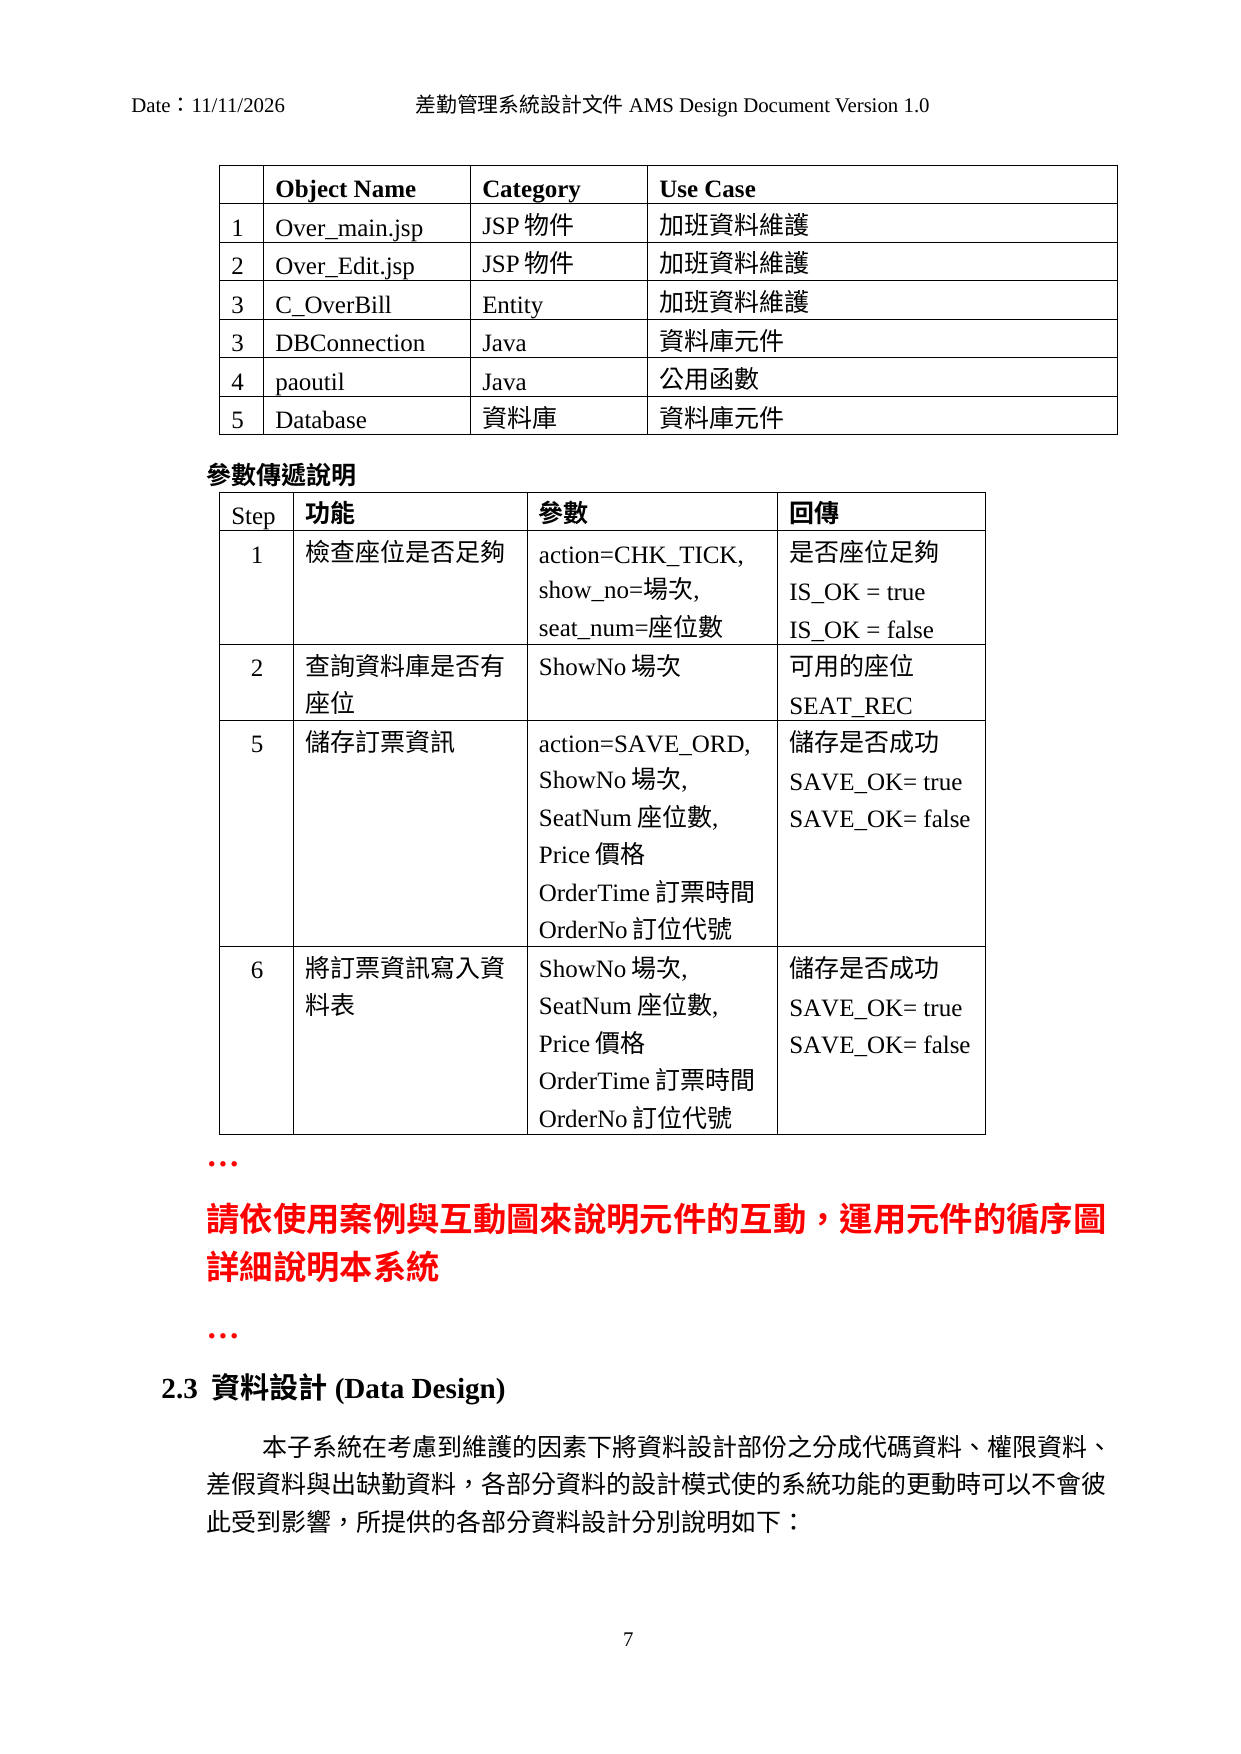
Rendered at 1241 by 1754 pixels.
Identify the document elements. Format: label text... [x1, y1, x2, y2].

table_header 回傳 [778, 493, 985, 530]
table_cell 是否座位足夠 IS_OK = true IS_OK = false [778, 531, 985, 644]
table_header Use Case [648, 166, 1117, 203]
table_header [220, 166, 263, 203]
table_cell 儲存訂票資訊 [294, 721, 527, 946]
table_cell 儲存是否成功 SAVE_OK= true SAVE_OK= false [778, 721, 985, 946]
table_cell 加班資料維護 [648, 243, 1117, 280]
table_cell Over_main.jsp [264, 204, 470, 242]
table_cell 將訂票資訊寫入資料表 [294, 947, 527, 1134]
table_cell 資料庫 [471, 397, 647, 434]
table_cell 資料庫元件 [648, 320, 1117, 357]
table_cell action=SAVE_ORD, ShowNo場次, SeatNum座位數, Price價格 OrderTime訂票時間 OrderNo訂位代號 [528, 721, 777, 946]
table_cell Over_Ed.jsp [264, 243, 470, 280]
table_cell 加班資料維護 [648, 204, 1117, 242]
table_header Step [220, 493, 293, 530]
text … [206, 1135, 1125, 1174]
table_cell 查詢資料庫是否有座位 [294, 645, 527, 720]
table_cell Java [471, 358, 647, 396]
text 參數傳遞說明 [206, 454, 1125, 492]
table_cell ShowNo場次 [528, 645, 777, 720]
text … [206, 1308, 1125, 1346]
table_header Object Name [264, 166, 470, 203]
table_cell Java [471, 320, 647, 357]
table_cell 儲存是否成功 SAVE_OK= true SAVE_OK= false [778, 947, 985, 1134]
table_header 參數 [528, 493, 777, 530]
table_cell 公用函數 [648, 358, 1117, 396]
table_cell 3 [220, 320, 263, 357]
table_cell 6 [220, 947, 293, 1134]
table_cell Database [264, 397, 470, 434]
table_cell 5 [220, 397, 263, 434]
table_cell 4 [220, 358, 263, 396]
table_cell action=CHK_TICK, show_no=場次, seat_num=座位數 [528, 531, 777, 644]
text 請依使用案例與互動圖來說明元件的互動，運用元件的循序圖詳細說明本系統 [206, 1192, 1125, 1289]
table_cell 5 [220, 721, 293, 946]
table_cell C_OverBill [264, 281, 470, 319]
table_cell 3 [220, 281, 263, 319]
table_cell 可用的座位 SEAT_REC [778, 645, 985, 720]
table_cell 檢查座位是否足夠 [294, 531, 527, 644]
table_cell ShowNo場次, SeatNum座位數, Price價格 OrderTime訂票時間 OrderNo訂位代號 [528, 947, 777, 1134]
table_cell Enty [471, 281, 647, 319]
table_cell util [264, 358, 470, 396]
table_cell 資料庫元件 [648, 397, 1117, 434]
text 本子系統在考慮到維護的因素下將資料設計部份之分成代碼資料、權限資料、差假資料與出缺勤資料，各部分資料的設計模式使的系統功能的更動時可以不會彼此受到影響，所提供的各部分資料設計分別說明如下： [206, 1426, 1125, 1538]
table_cell 加班資料維護 [648, 281, 1117, 319]
table_cell JSP物件 [471, 204, 647, 242]
table_cell 1 [220, 204, 263, 242]
table_cell 1 [220, 531, 293, 644]
table_cell 2 [220, 645, 293, 720]
table_header 功能 [294, 493, 527, 530]
table_cell 2 [220, 243, 263, 280]
table_header Category [471, 166, 647, 203]
table_cell JSP物件 [471, 243, 647, 280]
list 資料設計 (Data Design) [161, 1365, 1125, 1407]
table_cell DBConnection [264, 320, 470, 357]
